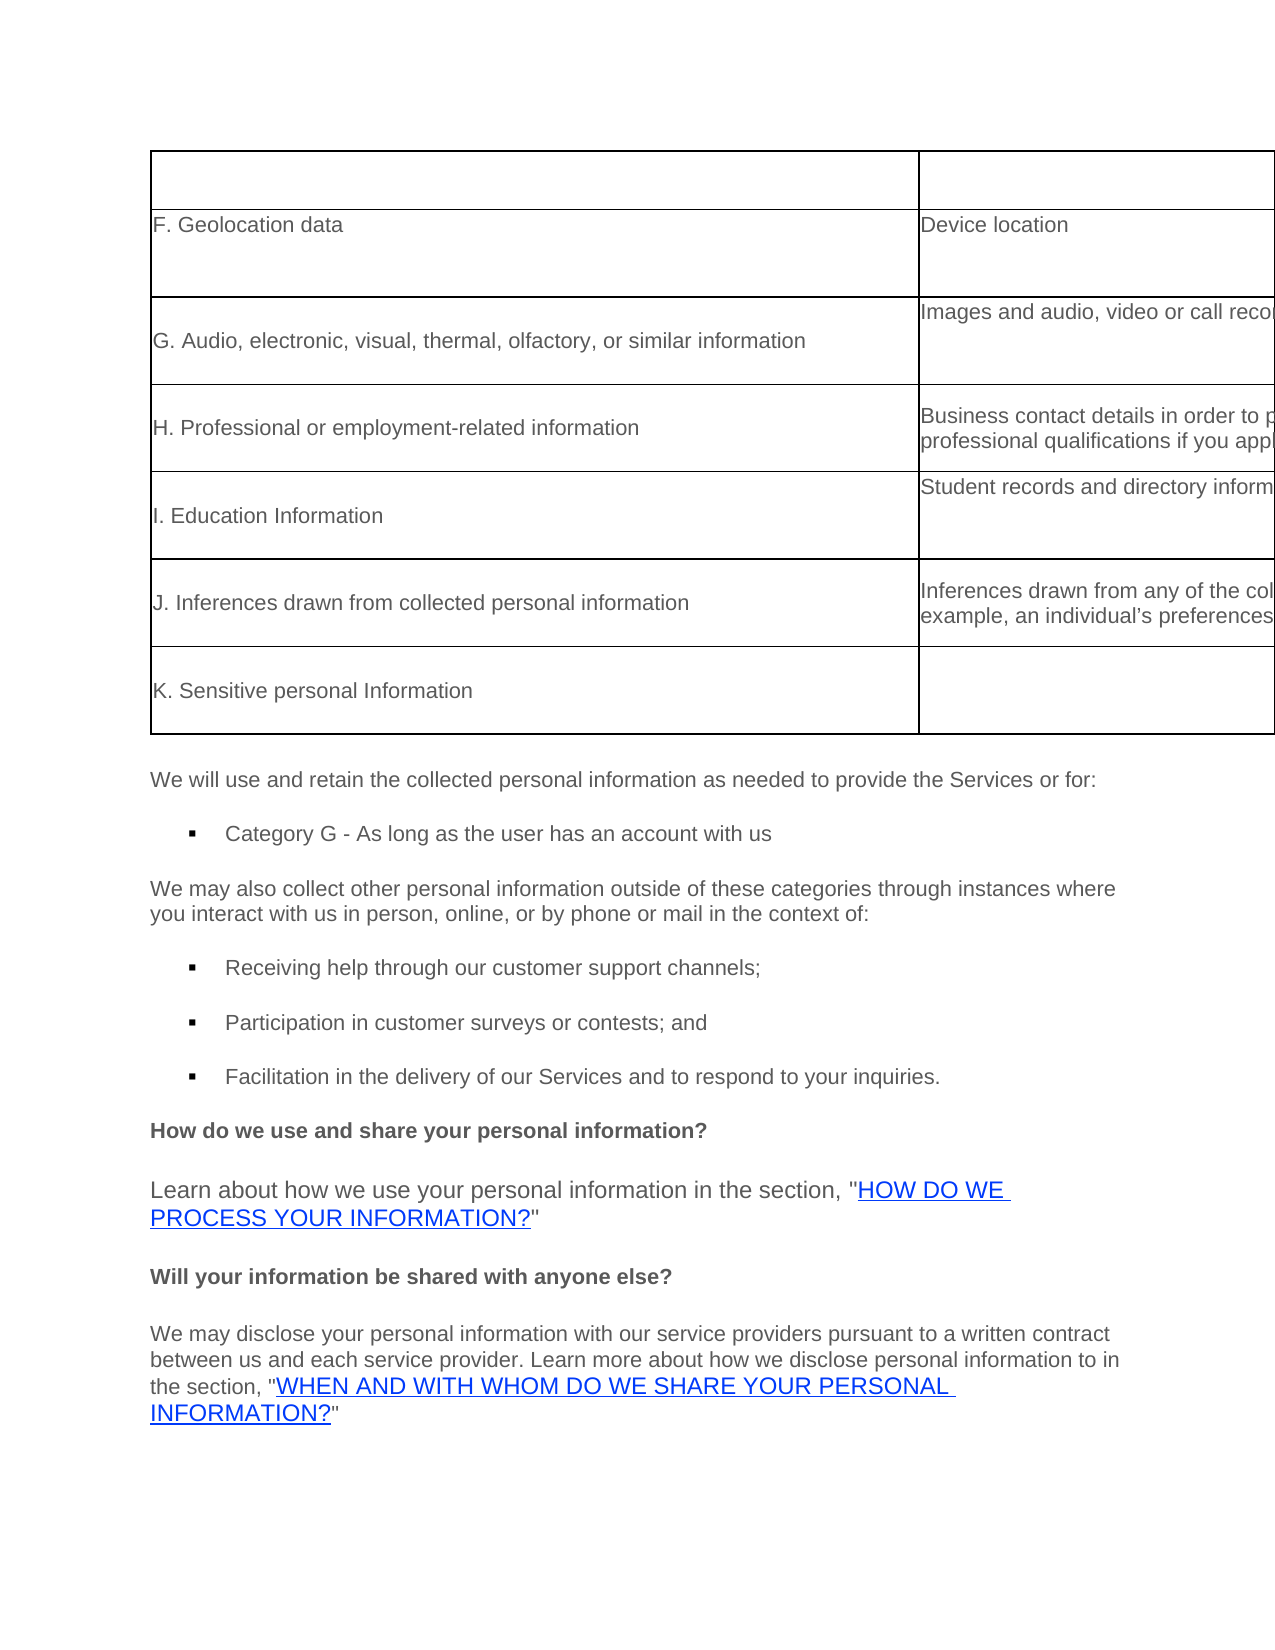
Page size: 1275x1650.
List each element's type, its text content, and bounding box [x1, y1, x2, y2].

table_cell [920, 152, 1274, 209]
table_cell G. Audio, electronic, visual, thermal, olfactory, or similar information [152, 298, 918, 383]
table_cell I. Education Information [152, 472, 918, 558]
text We will use and retain the collected personal information as needed to provide the Services or for: [150, 767, 1125, 792]
text We may also collect other personal information outside of these categories through instances where you interact with us in person, online, or by phone or mail in the context of: [150, 876, 1125, 926]
table_cell Student records and directory information [920, 472, 1274, 558]
list Category G - As long as the user has an account with us [187, 821, 1125, 847]
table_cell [152, 152, 918, 209]
table_cell Images and audio, video or call recordings created in connection with our business activities [920, 298, 1274, 383]
table_cell Inferences drawn from any of the collected personal information listed above to create a profile or summary about, for example, an individual’s preferences and characteristics [920, 560, 1274, 646]
text Learn about how we use your personal information in the section, "HOW DO WE PROCESS YOUR INFORMATION?" [150, 1176, 1125, 1231]
text How do we use and share your personal information? [150, 1118, 1125, 1144]
table_cell Business contact details in order to provide you our Services at a business level or job title, work history, and professional qualifications if you apply for a job with us [920, 385, 1274, 471]
table_cell H. Professional or employment-related information [152, 385, 918, 471]
table_cell Device location [920, 210, 1274, 296]
text We may disclose your personal information with our service providers pursuant to a written contract between us and each service provider. Learn more about how we disclose personal information to in the section, "WHEN AND WITH WHOM DO WE SHARE YOUR PERSONAL INFORMATION?" [150, 1321, 1125, 1427]
table_cell J. Inferences drawn from collected personal information [152, 560, 918, 646]
table_cell F. Geolocation data [152, 210, 918, 296]
table_cell [920, 647, 1274, 733]
list Participation in customer surveys or contests; and [187, 1010, 1125, 1035]
list Facilitation in the delivery of our Services and to respond to your inquiries. [187, 1064, 1125, 1089]
list Receiving help through our customer support channels; [187, 955, 1125, 981]
text Will your information be shared with anyone else? [150, 1264, 1125, 1289]
table_cell K. Sensitive personal Information [152, 647, 918, 733]
